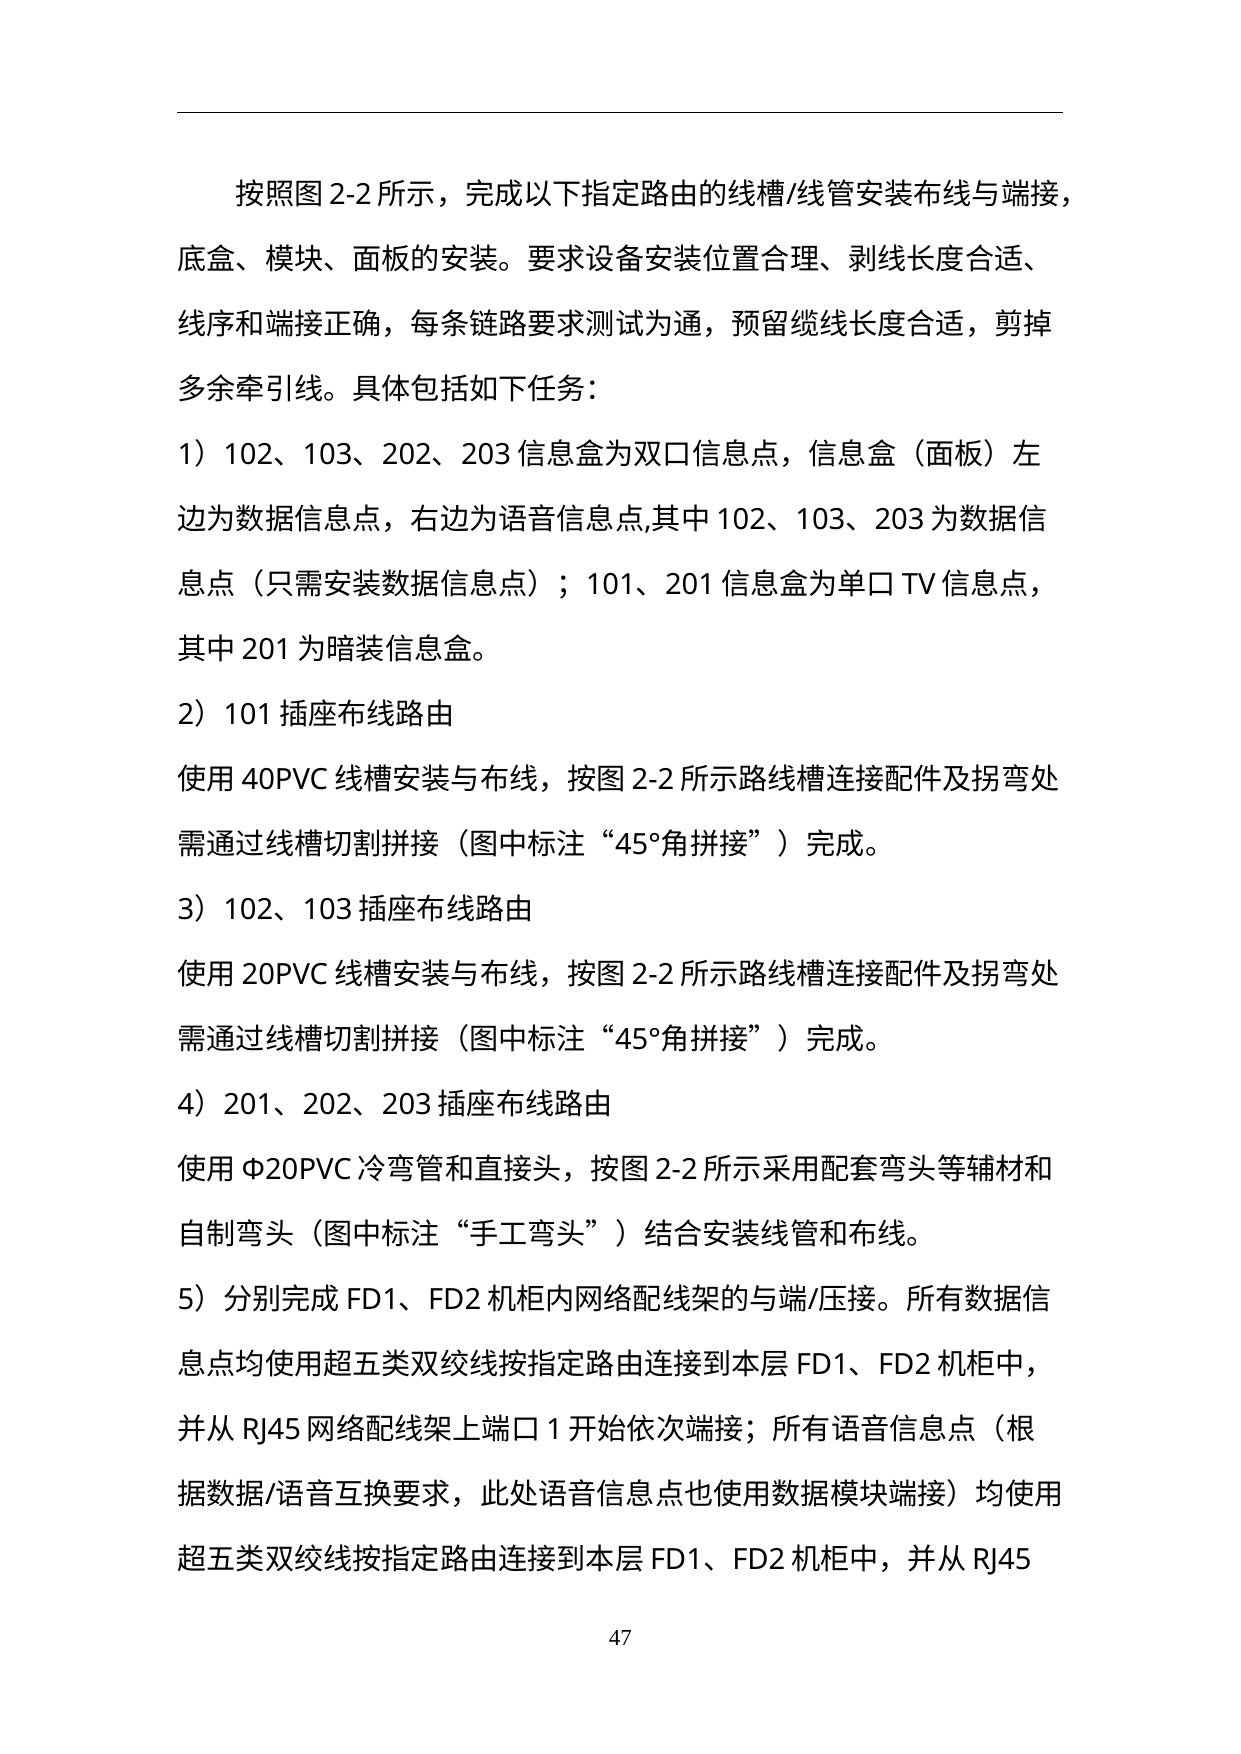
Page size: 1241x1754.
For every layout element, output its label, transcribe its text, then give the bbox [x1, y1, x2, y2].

text 使用20PVC线槽安装与布线，按图2-2所示路线槽连接配件及拐弯处需通过线槽切割拼接（图中标注“45°角拼接”）完成。 [177, 939, 1063, 1069]
text 2）101插座布线路由 [177, 679, 1063, 744]
text 按照图2-2所示，完成以下指定路由的线槽/线管安装布线与端接，底盒、模块、面板的安装。要求设备安装位置合理、剥线长度合适、线序和端接正确，每条链路要求测试为通，预留缆线长度合适，剪掉多余牵引线。具体包括如下任务： [177, 159, 1063, 419]
text 3）102、103插座布线路由 [177, 874, 1063, 939]
text 使用Φ20PVC冷弯管和直接头，按图2-2所示采用配套弯头等辅材和自制弯头（图中标注“手工弯头”）结合安装线管和布线。 [177, 1134, 1063, 1264]
text 1）102、103、202、203信息盒为双口信息点，信息盒（面板）左边为数据信息点，右边为语音信息点,其中102、103、203为数据信息点（只需安装数据信息点）；101、201信息盒为单口TV信息点，其中201为暗装信息盒。 [177, 419, 1063, 679]
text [177, 1264, 1063, 1589]
text 4）201、202、203插座布线路由 [177, 1069, 1063, 1134]
text 使用40PVC线槽安装与布线，按图2-2所示路线槽连接配件及拐弯处需通过线槽切割拼接（图中标注“45°角拼接”）完成。 [177, 744, 1063, 874]
